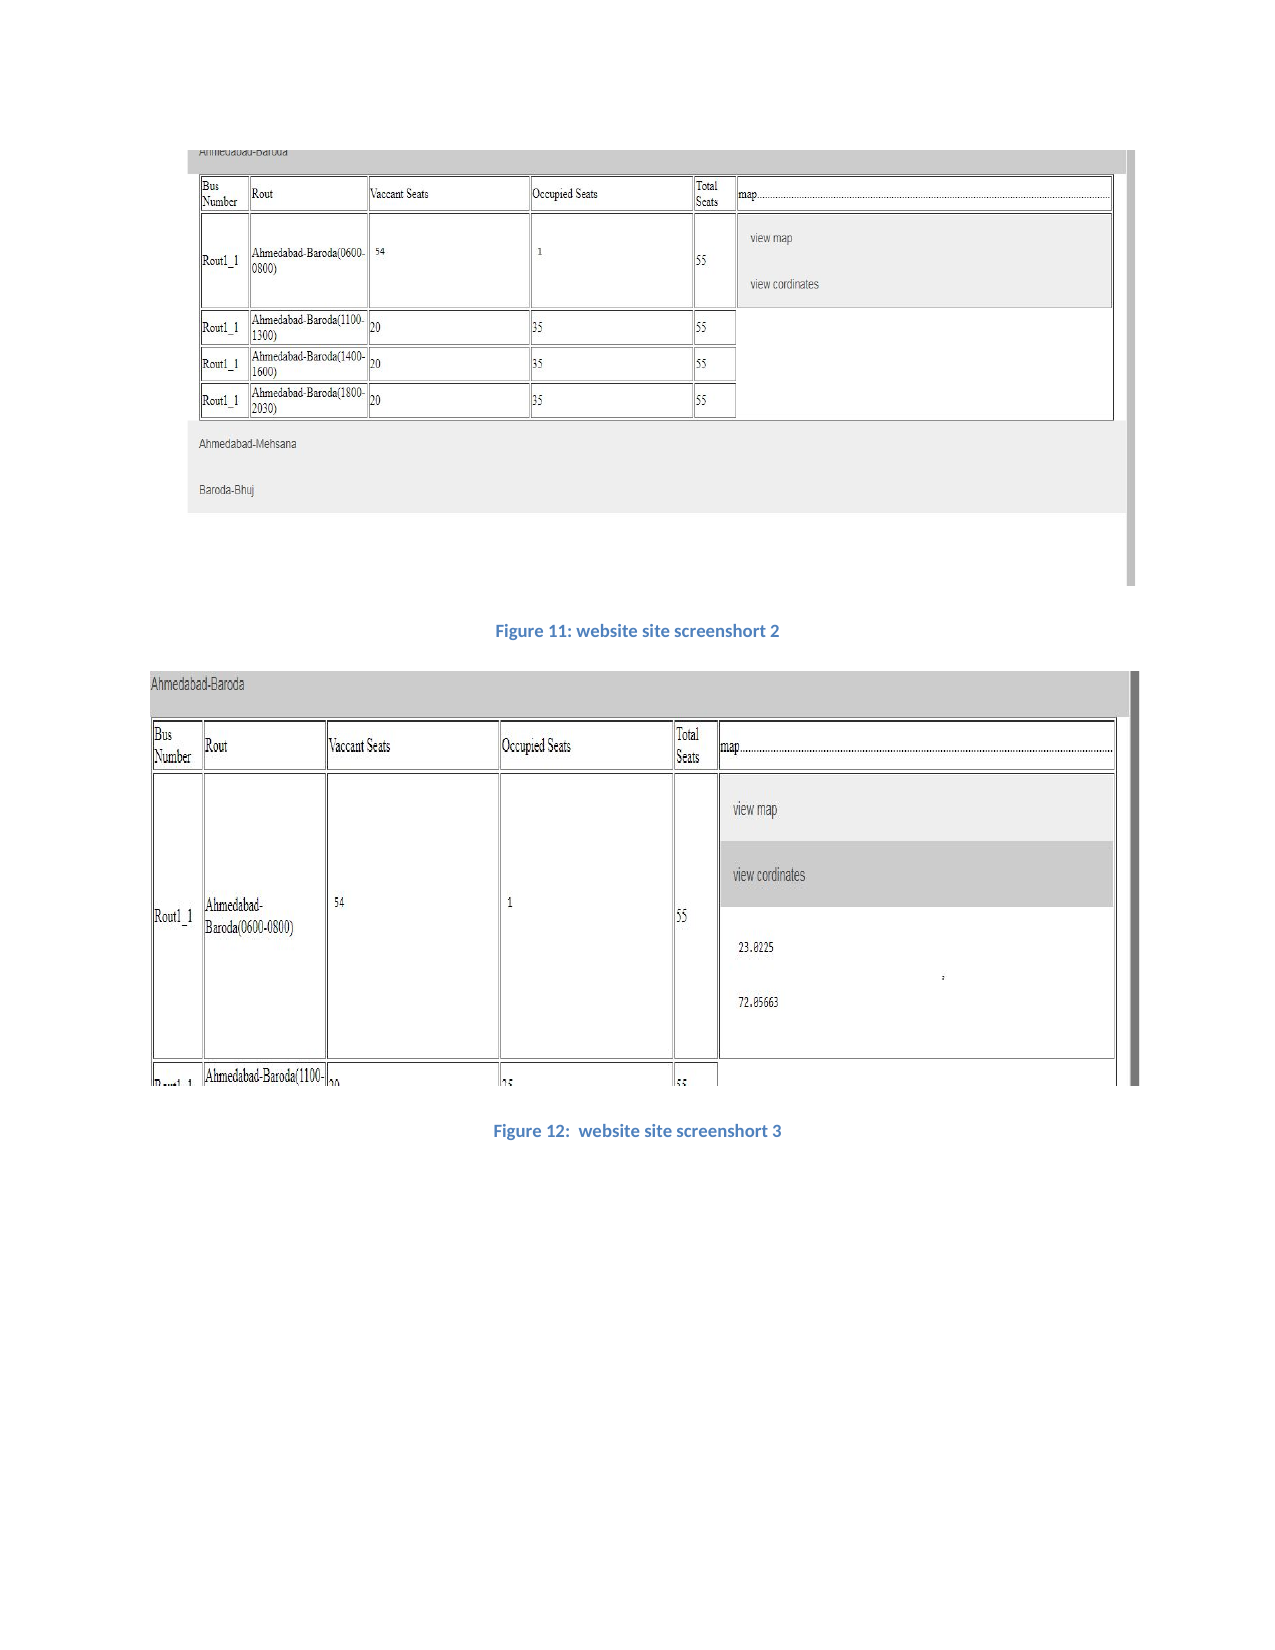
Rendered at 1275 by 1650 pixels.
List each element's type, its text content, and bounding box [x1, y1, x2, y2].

picture [150, 671, 1140, 1086]
text Figure 12: website site screenshort 3 [150, 1119, 1125, 1142]
text Figure 11: website site screenshort 2 [150, 619, 1125, 642]
picture [187, 150, 1136, 586]
